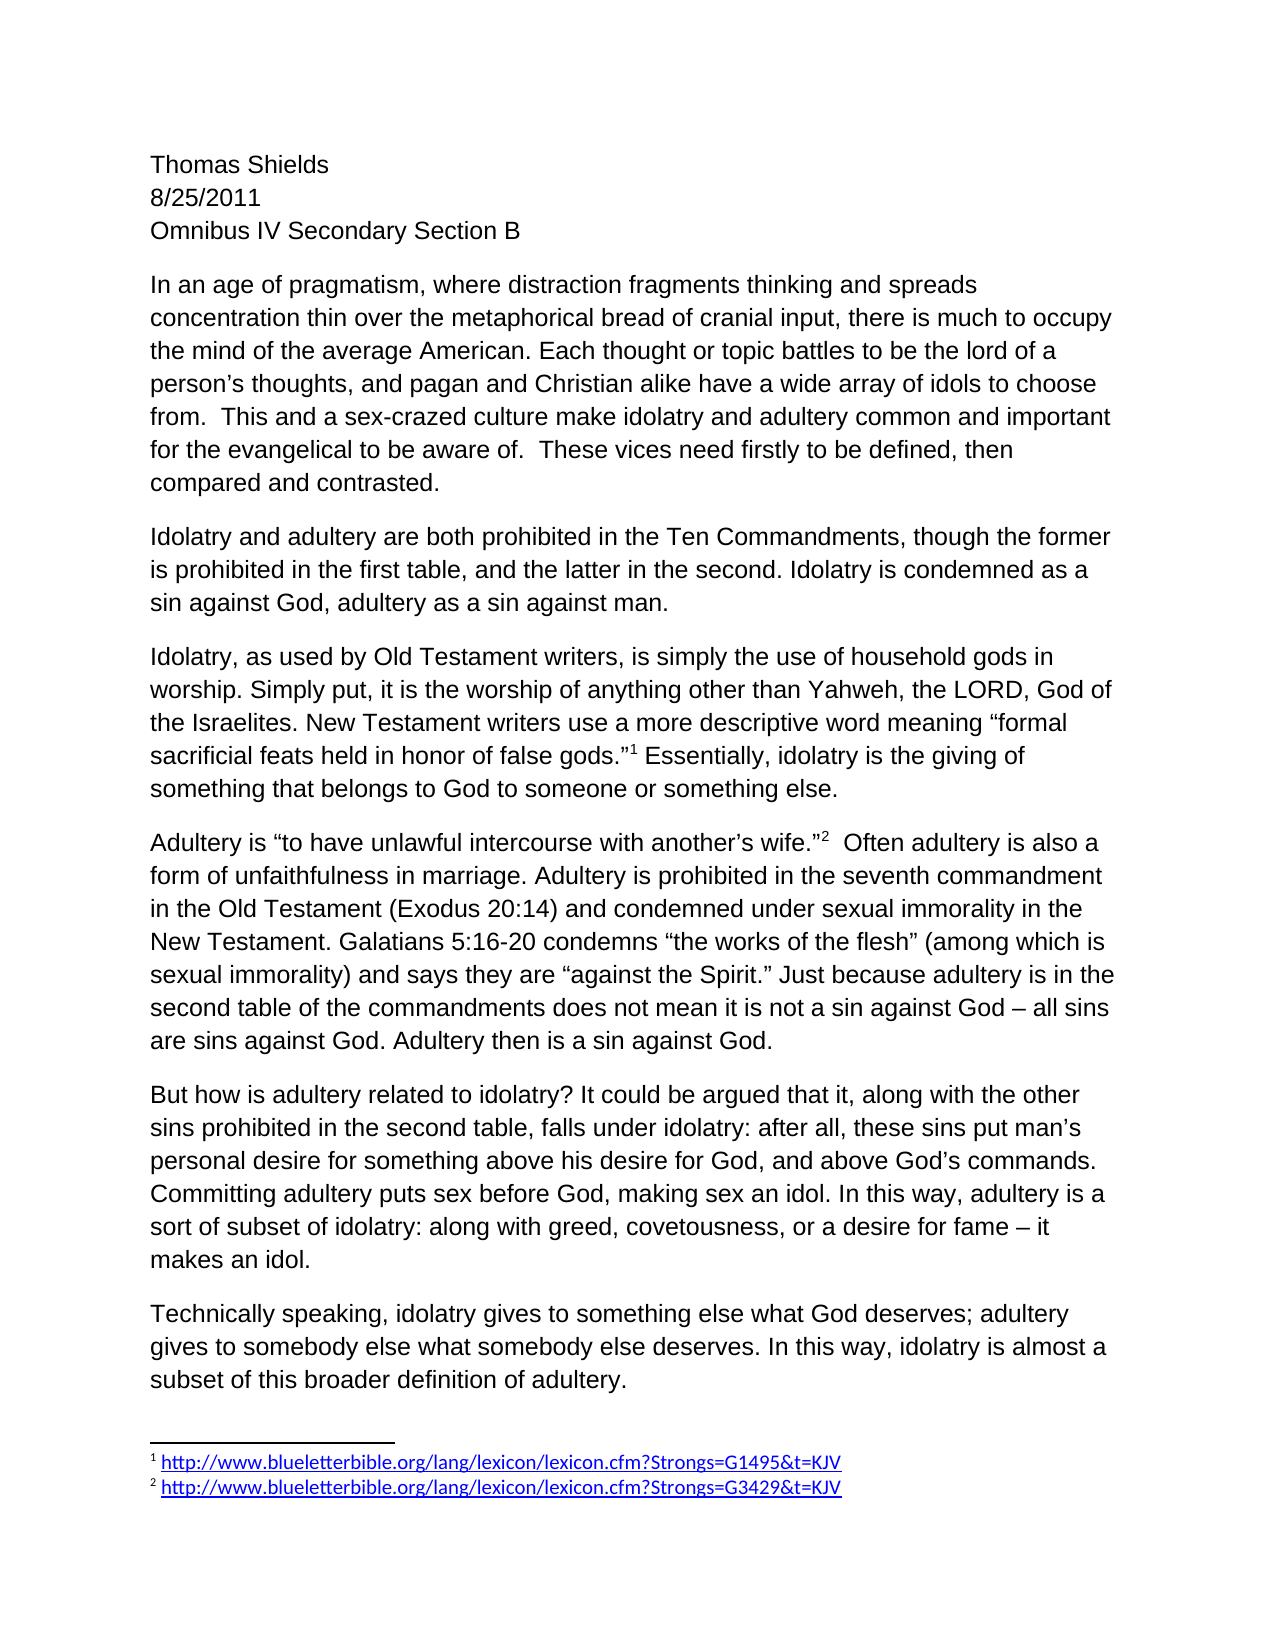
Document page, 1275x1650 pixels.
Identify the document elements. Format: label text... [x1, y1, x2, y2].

text In an age of pragmatism, where distraction fragments thinking and spreads concentration thin over the metaphorical bread of cranial input, there is much to occupy the mind of the average American. Each thought or topic battles to be the lord of a person’s thoughts, and pagan and Christian alike have a wide array of idols to choose from. This and a sex-crazed culture make idolatry and adultery common and important for the evangelical to be aware of. These vices need firstly to be defined, then compared and contrasted. [150, 270, 1125, 497]
text Adultery is “to have unlawful intercourse with another’s wife.” Often adultery is also a form of unfaithfulness in marriage. Adultery is prohibited in the seventh commandment in the Old Testament (Exodus 20:14) and condemned under sexual immorality in the New Testament. Galatians 5:16-20 condemns “the works of the flesh” (among which is sexual immorality) and says they are “against the Spirit.” Just because adultery is in the second table of the commandments does not mean it is not a sin against God – all sins are sins against God. Adultery then is a sin against God. [150, 828, 1125, 1054]
text But how is adultery related to idolatry? It could be argued that it, along with the other sins prohibited in the second table, falls under idolatry: after all, these sins put man’s personal desire for something above his desire for God, and above God’s commands. Committing adultery puts sex before God, making sex an idol. In this way, adultery is a sort of subset of idolatry: along with greed, covetousness, or a desire for fame – it makes an idol. [150, 1080, 1125, 1273]
text Idolatry, as used by Old Testament writers, is simply the use of household gods in worship. Simply put, it is the worship of anything other than Yahweh, the LORD, God of the Israelites. New Testament writers use a more descriptive word meaning “formal sacrificial feats held in honor of false gods.” Essentially, idolatry is the giving of something that belongs to God to someone or something else. [150, 642, 1125, 803]
text Thomas Shields 8/25/2011 Omnibus IV Secondary Section B [150, 150, 1125, 245]
text Idolatry and adultery are both prohibited in the Ten Commandments, though the former is prohibited in the first table, and the latter in the second. Idolatry is condemned as a sin against God, adultery as a sin against man. [150, 522, 1125, 617]
text Technically speaking, idolatry gives to something else what God deserves; adultery gives to somebody else what somebody else deserves. In this way, idolatry is almost a subset of this broader definition of adultery. [150, 1299, 1125, 1393]
